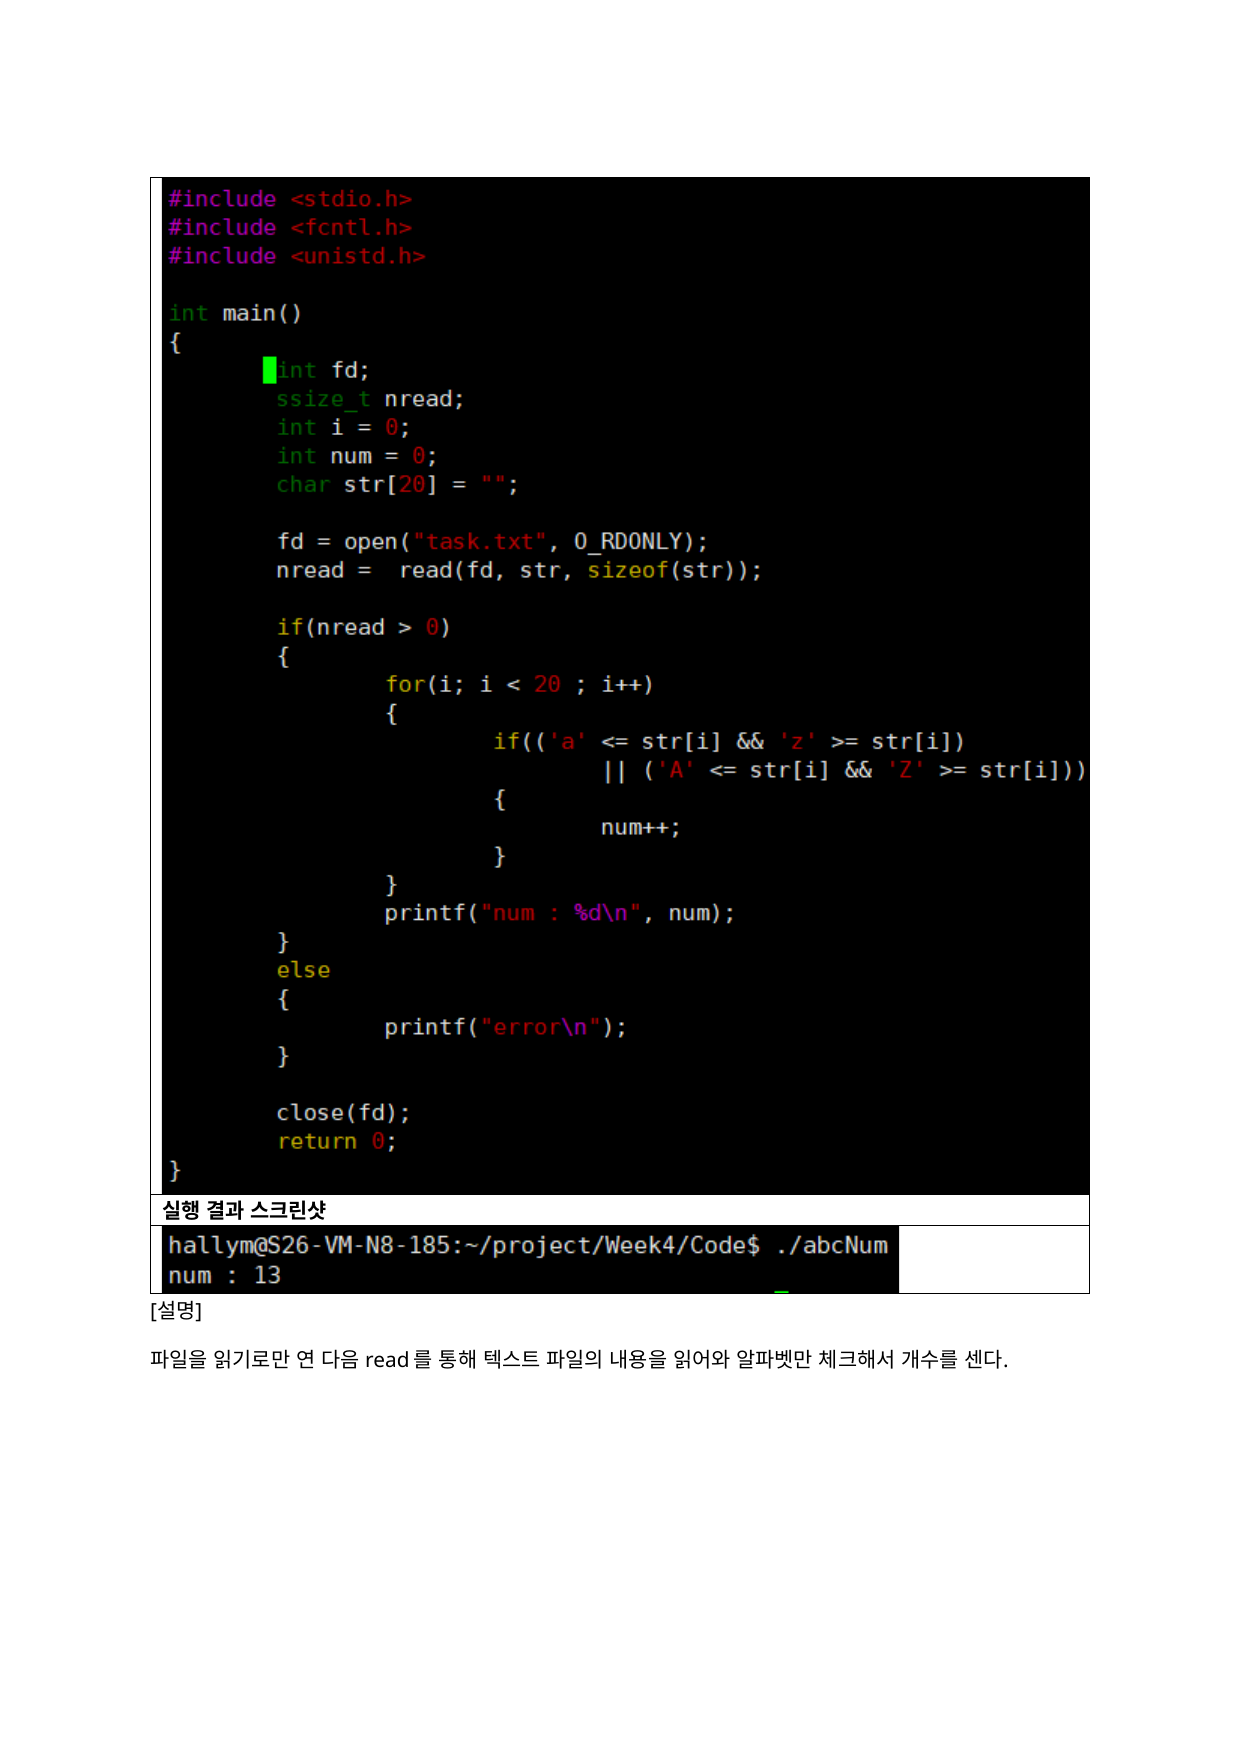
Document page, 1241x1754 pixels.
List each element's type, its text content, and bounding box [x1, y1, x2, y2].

text [설명] [150, 1294, 1090, 1324]
table_cell [151, 1226, 161, 1293]
table_cell [900, 1226, 1089, 1293]
text 파일을 읽기로만 연 다음 read를 통해 텍스트 파일의 내용을 읽어와 알파벳만 체크해서 개수를 센다. [150, 1343, 1090, 1374]
table_cell [151, 178, 161, 1193]
table_cell 실행 결과 스크린샷 [151, 1195, 1089, 1225]
picture [161, 178, 1090, 1194]
picture [161, 1225, 900, 1293]
